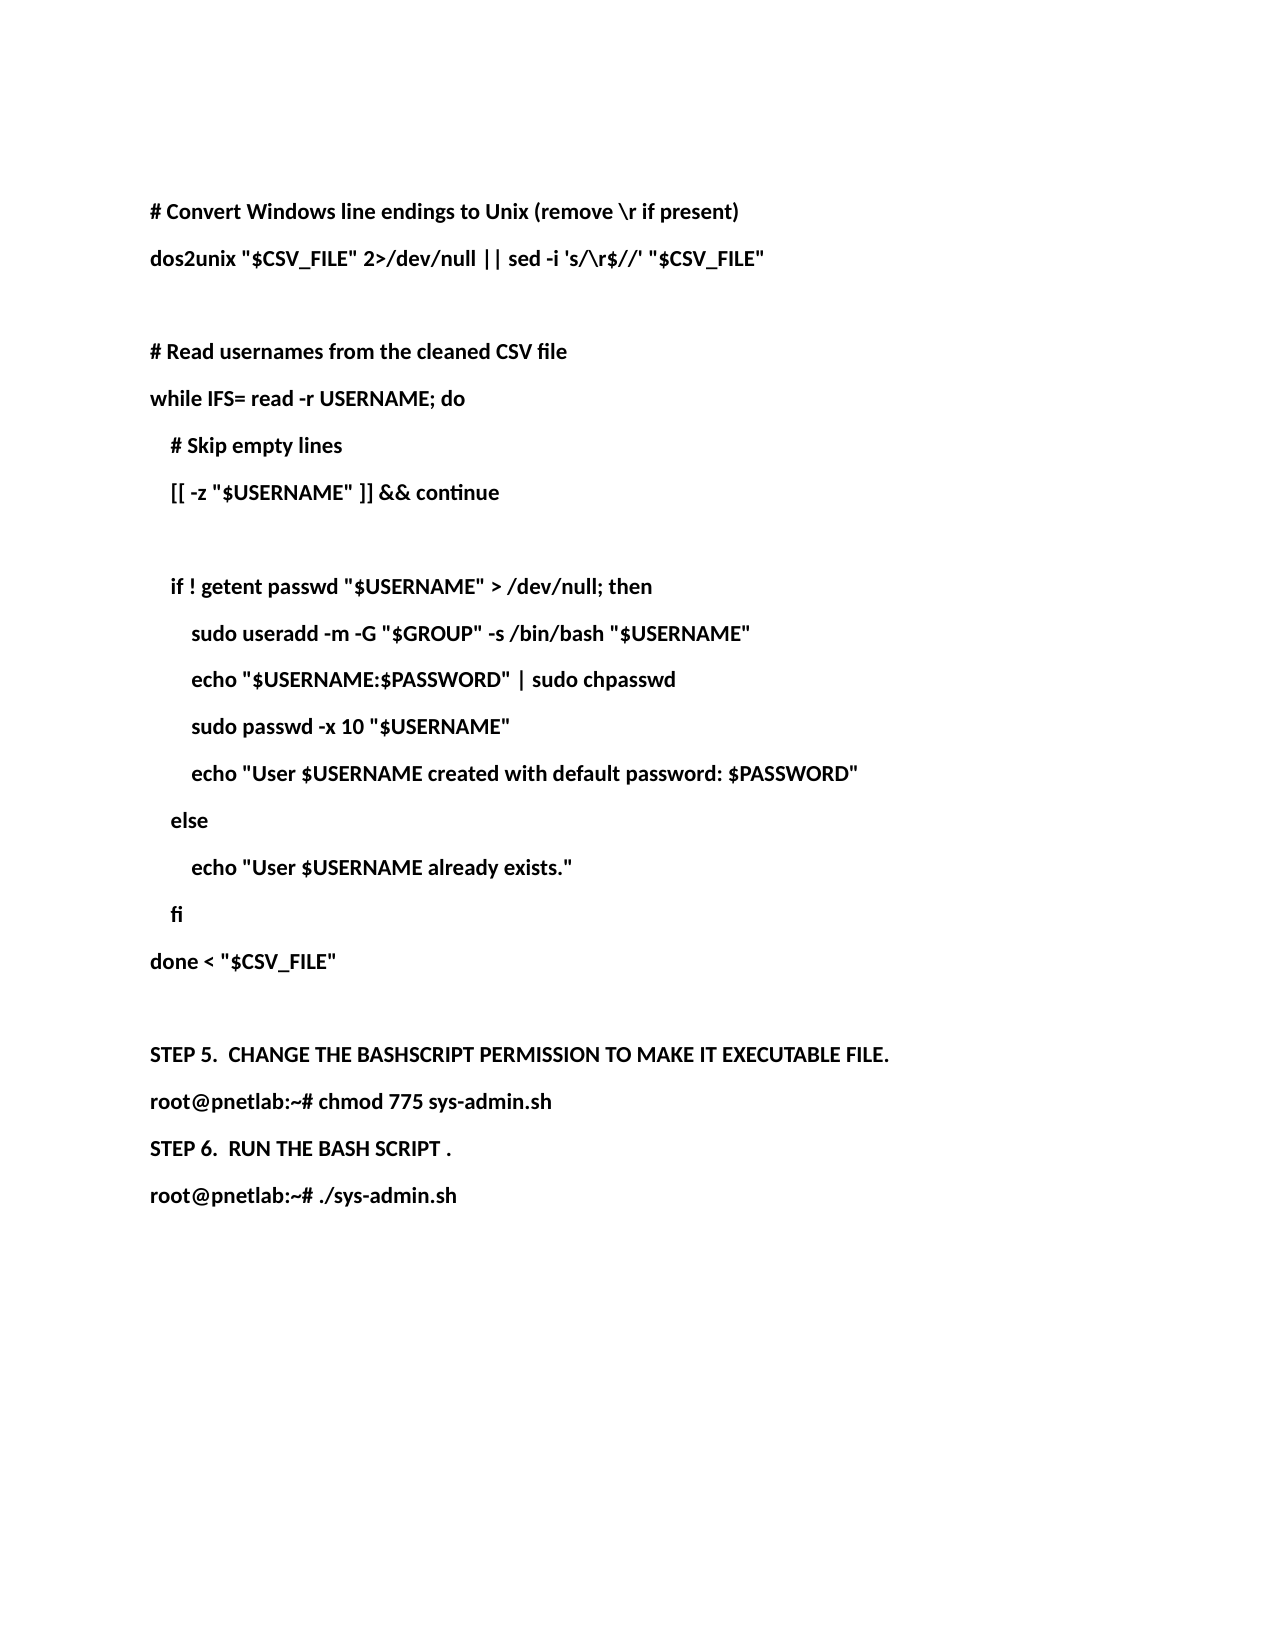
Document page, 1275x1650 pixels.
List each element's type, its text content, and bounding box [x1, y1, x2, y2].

text sudo useradd -m -G "$GROUP" -s /bin/bash "$USERNAME" [150, 619, 1125, 647]
text while IFS= read -r USERNAME; do [150, 384, 1125, 412]
text echo "$USERNAME:$PASSWORD" | sudo chpasswd [150, 666, 1125, 694]
text root@pnetlab:~# ./sys-admin.sh [150, 1181, 1125, 1209]
text STEP 5. CHANGE THE BASHSCRIPT PERMISSION TO MAKE IT EXECUTABLE FILE. [150, 1041, 1125, 1069]
text STEP 6. RUN THE BASH SCRIPT . [150, 1134, 1125, 1162]
text done < "$CSV_FILE" [150, 947, 1125, 975]
text # Skip empty lines [150, 431, 1125, 459]
text else [150, 806, 1125, 834]
text echo "User $USERNAME created with default password: $PASSWORD" [150, 759, 1125, 787]
text [[ -z "$USERNAME" ]] && continue [150, 478, 1125, 506]
text dos2unix "$CSV_FILE" 2>/dev/null || sed -i 's/\r$//' "$CSV_FILE" [150, 244, 1125, 272]
text if ! getent passwd "$USERNAME" > /dev/null; then [150, 572, 1125, 600]
text sudo passwd -x 10 "$USERNAME" [150, 712, 1125, 741]
text root@pnetlab:~# chmod 775 sys-admin.sh [150, 1087, 1125, 1116]
text # Read usernames from the cleaned CSV file [150, 337, 1125, 366]
text fi [150, 900, 1125, 928]
text # Convert Windows line endings to Unix (remove \r if present) [150, 197, 1125, 225]
text echo "User $USERNAME already exists." [150, 853, 1125, 881]
